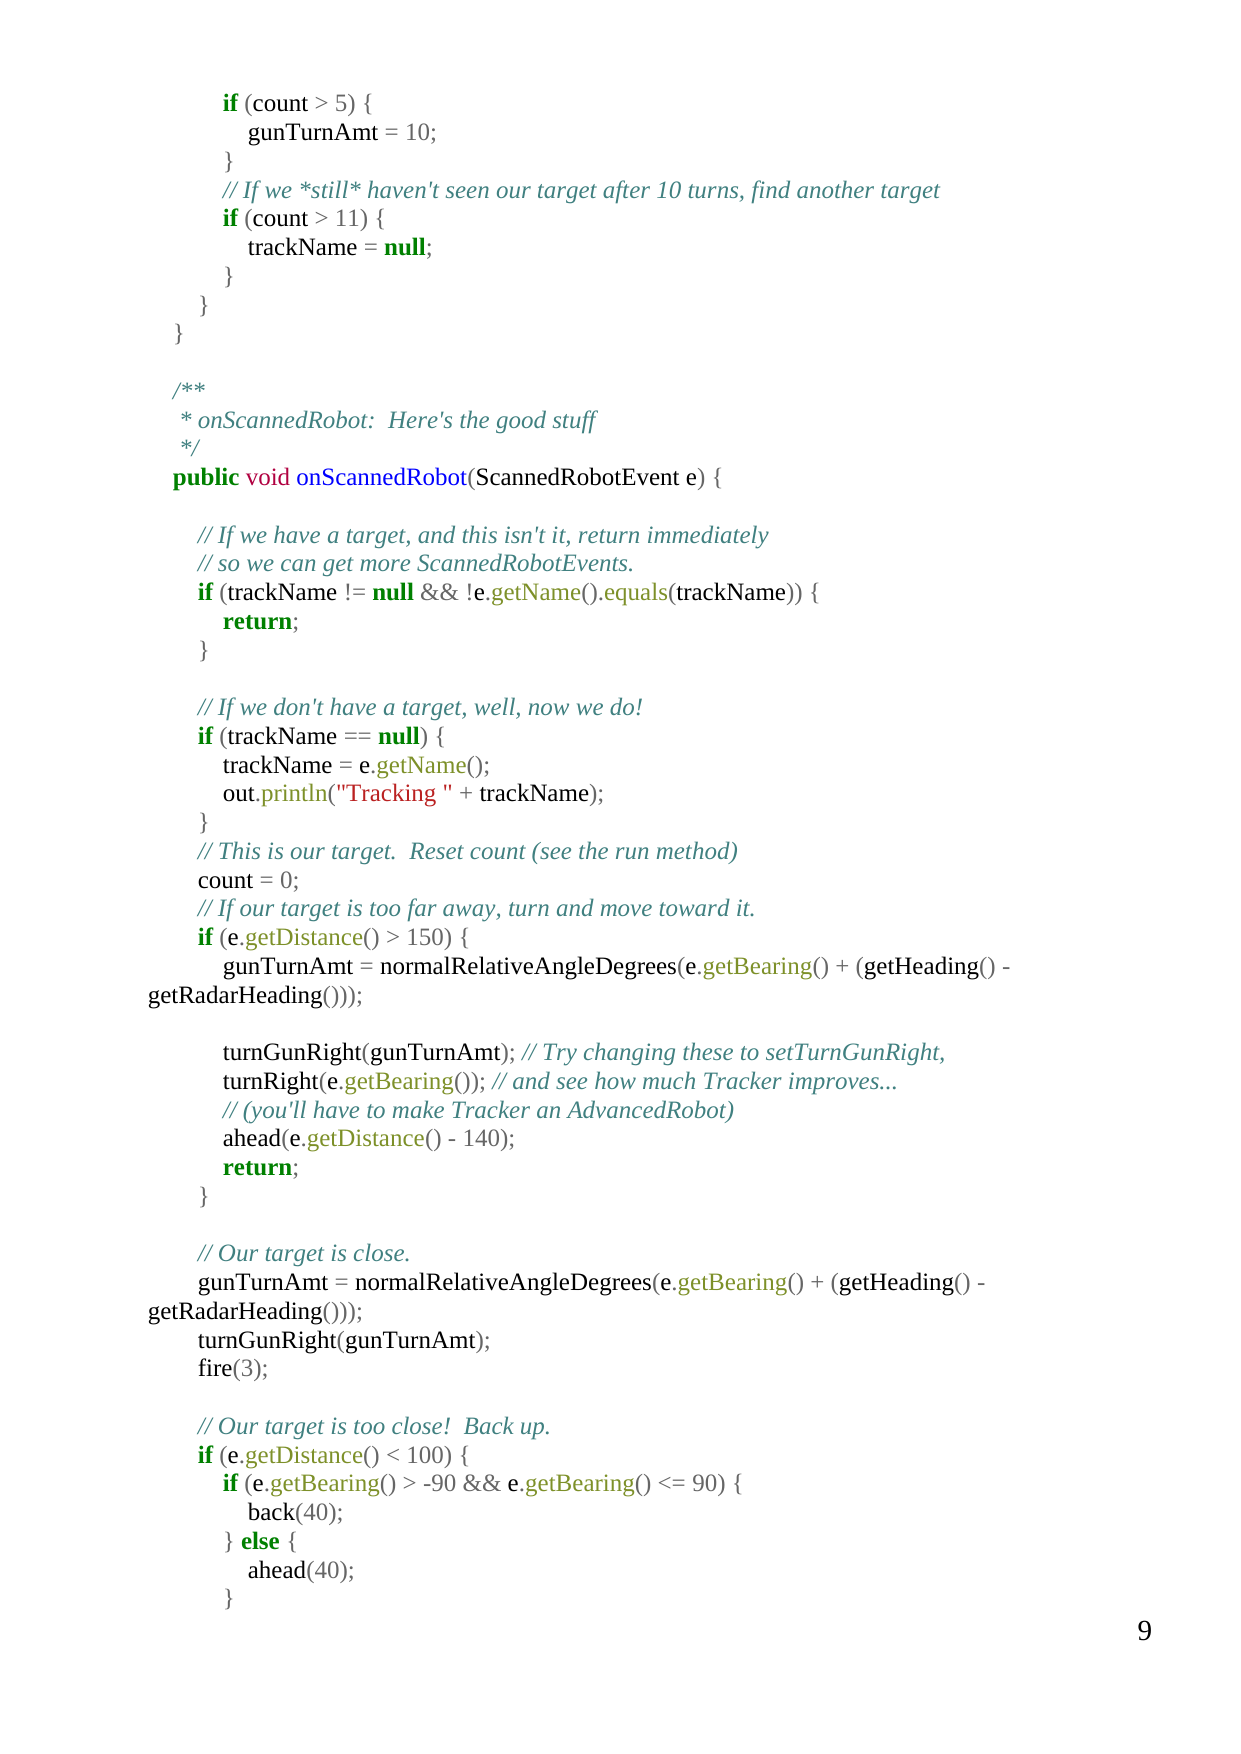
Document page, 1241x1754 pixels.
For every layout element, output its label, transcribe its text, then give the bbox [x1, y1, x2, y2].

text } else { [148, 1526, 1152, 1555]
text return; [148, 1152, 1152, 1181]
text } [148, 318, 1152, 347]
text if (trackName != null && !e.getName().equals(trackName)) { [148, 577, 1152, 606]
text gunTurnAmt = normalRelativeAngleDegrees(e.getBearing() + (getHeading() - getRadarHeading())); [148, 1267, 1152, 1325]
text if (count > 11) { [148, 203, 1152, 232]
text if (count > 5) { [148, 88, 1152, 117]
text // If we *still* haven't seen our target after 10 turns, find another target [148, 175, 1152, 203]
text out.println("Tracking " + trackName); [148, 778, 1152, 807]
text gunTurnAmt = 10; [148, 117, 1152, 146]
text public void onScannedRobot(ScannedRobotEvent e) { [148, 462, 1152, 491]
text turnGunRight(gunTurnAmt); // Try changing these to setTurnGunRight, [148, 1037, 1152, 1066]
text if (e.getDistance() > 150) { [148, 922, 1152, 951]
text // If we don't have a target, well, now we do! [148, 692, 1152, 721]
text // Our target is too close! Back up. [148, 1411, 1152, 1440]
text ahead(40); [148, 1555, 1152, 1583]
text } [148, 635, 1152, 663]
text count = 0; [148, 865, 1152, 893]
text turnGunRight(gunTurnAmt); [148, 1325, 1152, 1353]
text // If our target is too far away, turn and move toward it. [148, 893, 1152, 922]
text // This is our target. Reset count (see the run method) [148, 836, 1152, 865]
text trackName = null; [148, 232, 1152, 261]
text return; [148, 606, 1152, 635]
text if (trackName == null) { [148, 721, 1152, 750]
text // (you'll have to make Tracker an AdvancedRobot) [148, 1095, 1152, 1123]
text fire(3); [148, 1353, 1152, 1382]
text // so we can get more ScannedRobotEvents. [148, 548, 1152, 577]
text } [148, 290, 1152, 318]
text } [148, 1583, 1152, 1612]
text back(40); [148, 1497, 1152, 1526]
text if (e.getBearing() > -90 && e.getBearing() <= 90) { [148, 1468, 1152, 1497]
text trackName = e.getName(); [148, 750, 1152, 778]
text gunTurnAmt = normalRelativeAngleDegrees(e.getBearing() + (getHeading() - getRadarHeading())); [148, 951, 1152, 1008]
text } [148, 807, 1152, 836]
text ahead(e.getDistance() - 140); [148, 1123, 1152, 1152]
text */ [148, 433, 1152, 462]
text * onScannedRobot: Here's the good stuff [148, 405, 1152, 433]
text } [148, 146, 1152, 175]
text turnRight(e.getBearing()); // and see how much Tracker improves... [148, 1066, 1152, 1095]
text if (e.getDistance() < 100) { [148, 1440, 1152, 1468]
text /** [148, 376, 1152, 405]
text } [148, 261, 1152, 290]
text } [148, 1181, 1152, 1210]
text // Our target is close. [148, 1238, 1152, 1267]
text // If we have a target, and this isn't it, return immediately [148, 520, 1152, 548]
